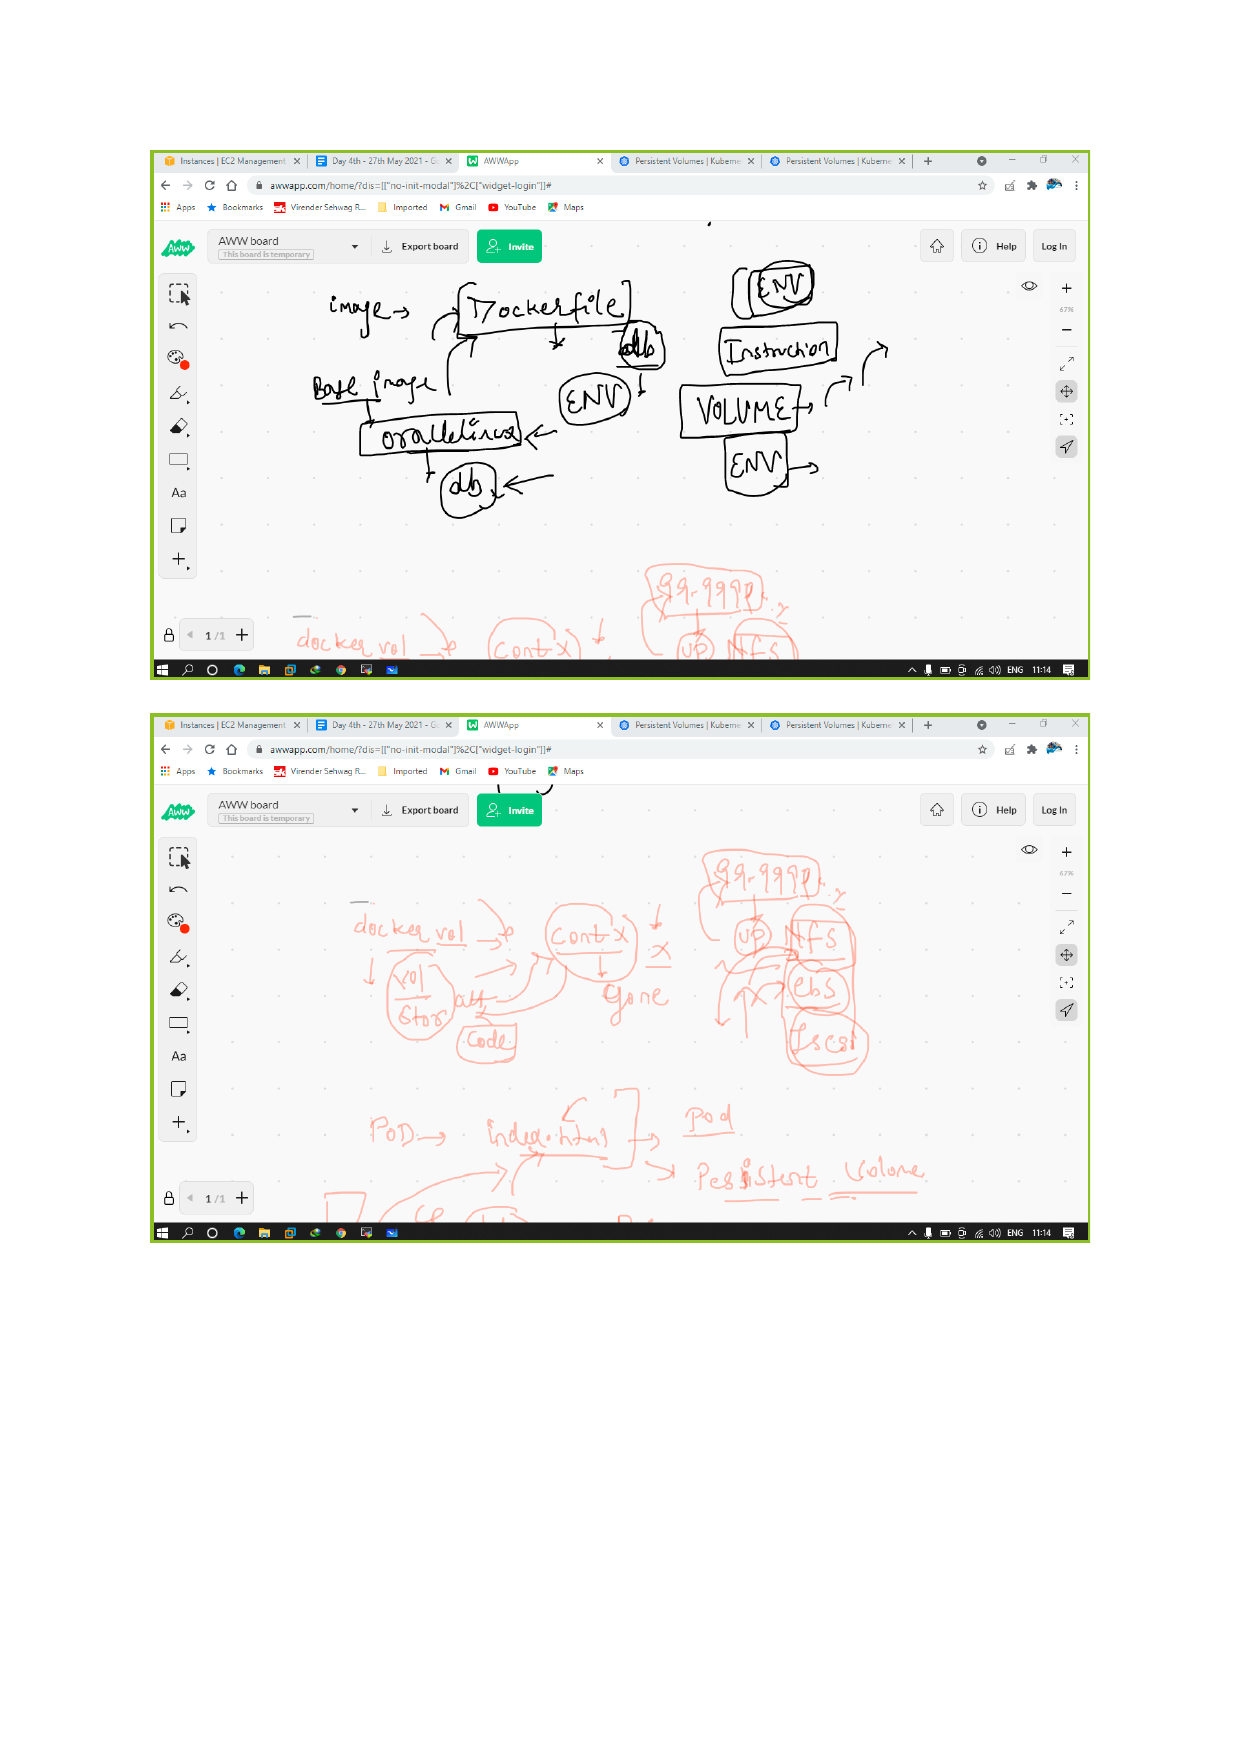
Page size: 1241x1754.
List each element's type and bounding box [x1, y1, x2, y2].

picture [150, 713, 1091, 1243]
picture [150, 150, 1091, 680]
